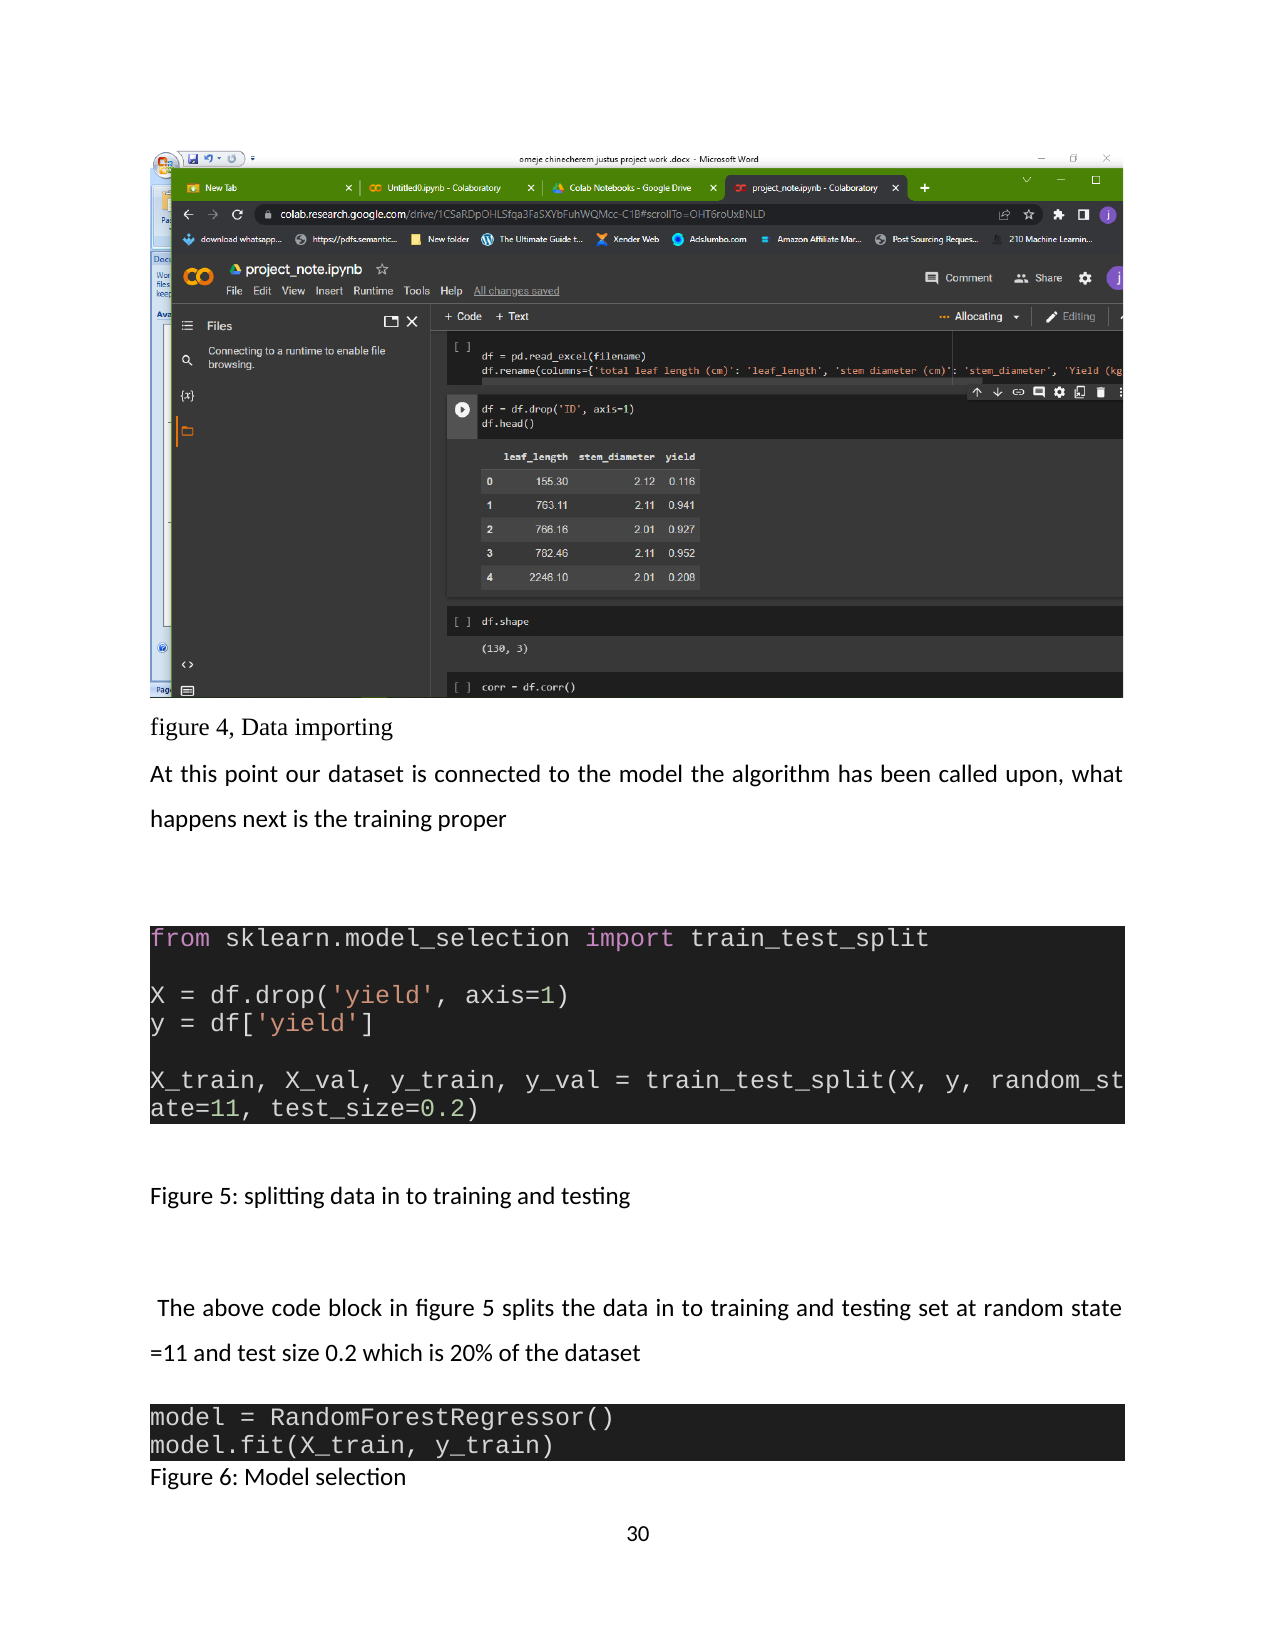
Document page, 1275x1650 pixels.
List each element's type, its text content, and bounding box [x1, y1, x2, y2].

text model.fit(X_train, y_train) [150, 1432, 1125, 1461]
text X_train, X_val, y_train, y_val = train_test_split(X, y, random_state=11, test_size=0.2) [150, 1068, 1125, 1124]
text model = RandomForestRegressor() [150, 1404, 1125, 1432]
text Figure 5: splitting data in to training and testing [150, 1180, 1125, 1211]
picture [150, 150, 1124, 698]
text At this point our dataset is connected to the model the algorithm has been called upon, what happens next is the training proper [150, 758, 1125, 834]
text X = df.drop('yield', axis=1) [150, 983, 1125, 1011]
text Figure 6: Model selection [150, 1461, 1125, 1491]
text y = df['yield'] [150, 1011, 1125, 1039]
text from sklearn.model_selection import train_test_split [150, 926, 1125, 954]
text The above code block in figure 5 splits the data in to training and testing set at random state =11 and test size 0.2 which is 20% of the dataset [150, 1292, 1125, 1368]
